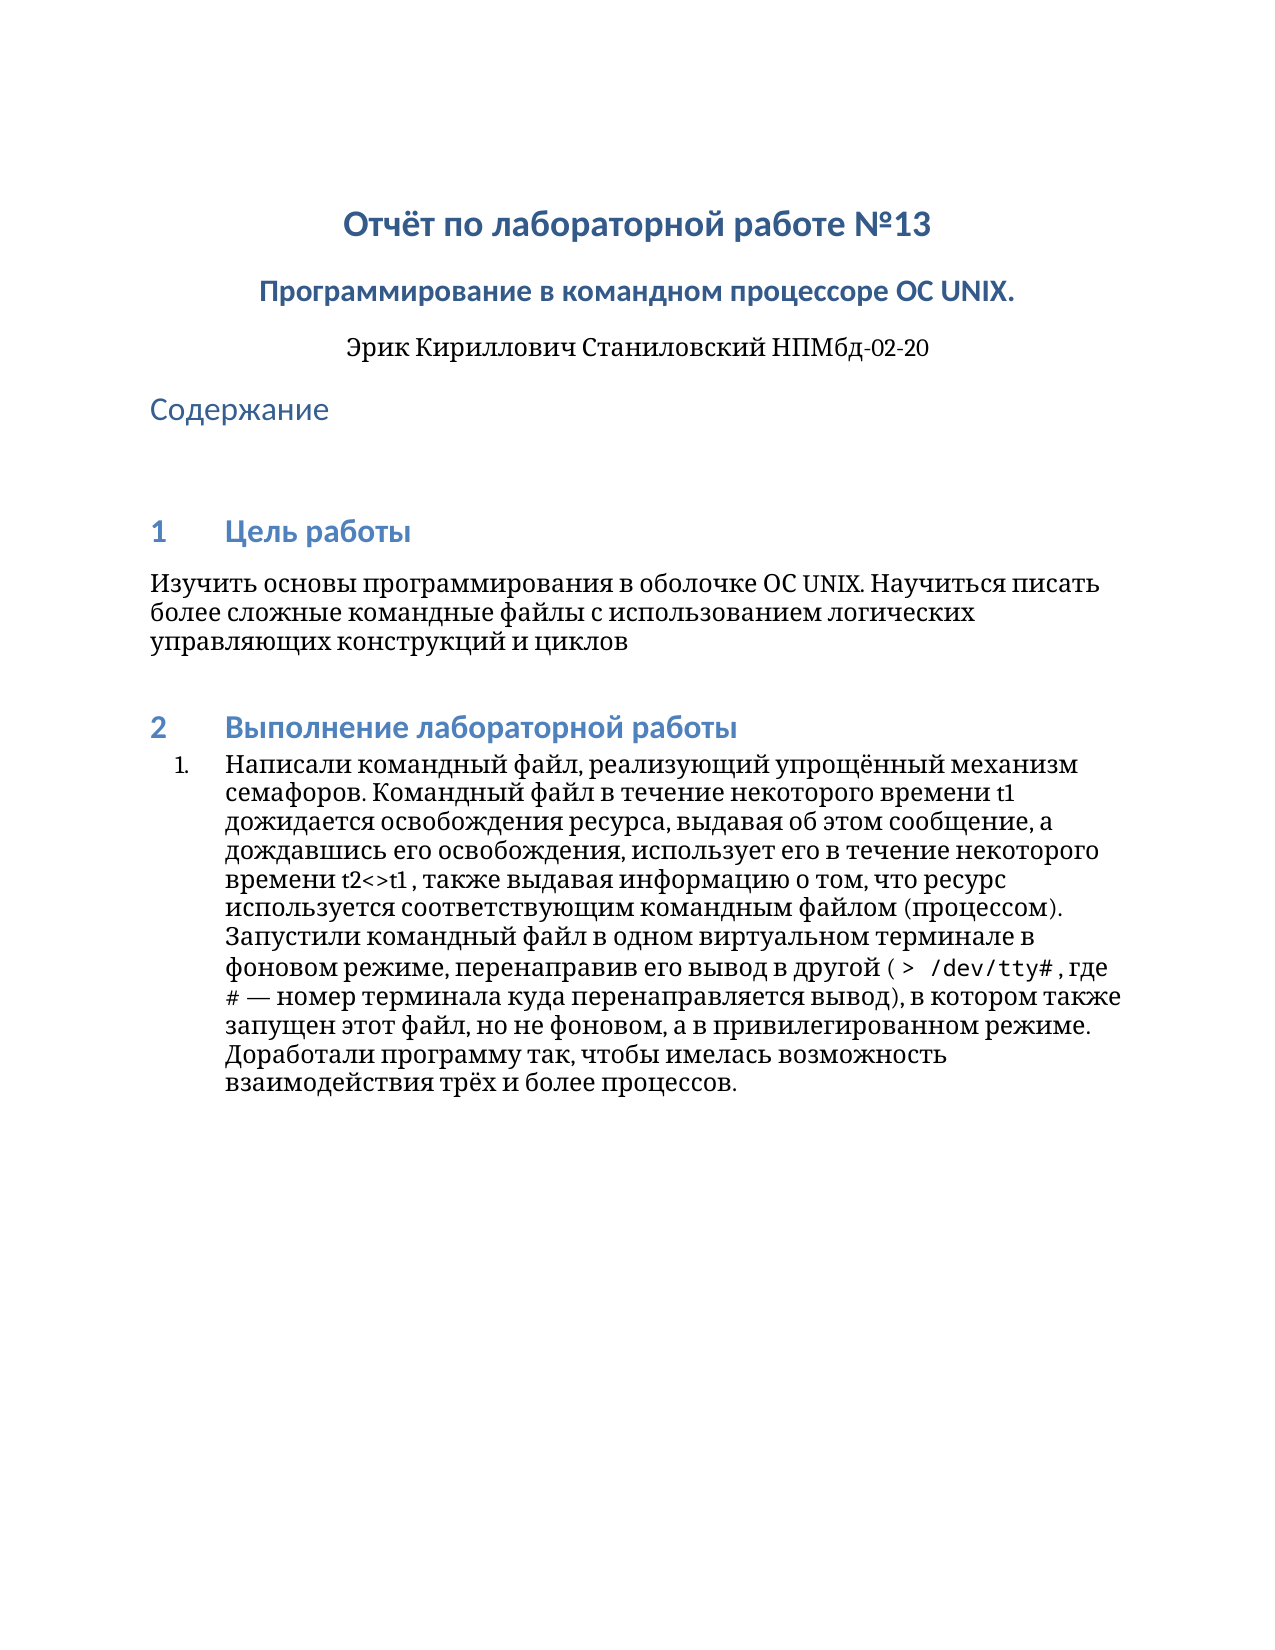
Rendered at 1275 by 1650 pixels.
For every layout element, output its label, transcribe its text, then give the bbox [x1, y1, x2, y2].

title Отчёт по лабораторной работе №13 [150, 200, 1125, 246]
list Написали командный файл, реализующий упрощённый механизм семафоров. Командный файл в течение некоторого времени t1 дожидается освобождения ресурса, выдавая об этом сообщение, а дождавшись его освобождения, использует его в течение некоторого времени t2<>t1 , также выдавая информацию о том, что ресурс используется соответствующим командным файлом (процессом). Запустили командный файл в одном виртуальном терминале в фоновом режиме, перенаправив его вывод в другой ( > /dev/tty# , где # — номер терминала куда перенаправляется вывод), в котором также запущен этот файл, но не фоновом, а в привилегированном режиме. Доработали программу так, чтобы имелась возможность взаимодействия трёх и более процессов. [175, 751, 1125, 1098]
subtitle 1 Цель работы [150, 510, 1125, 551]
text Изучить основы программирования в оболочке ОС UNIX. Научиться писать более сложные командные файлы с использованием логических управляющих конструкций и циклов [150, 570, 1125, 656]
text Эрик Кириллович Станиловский НПМбд-02-20 [150, 334, 1125, 363]
subtitle Программирование в командном процессоре ОС UNIX. [150, 271, 1125, 309]
subtitle 2 Выполнение лабораторной работы [150, 706, 1125, 747]
